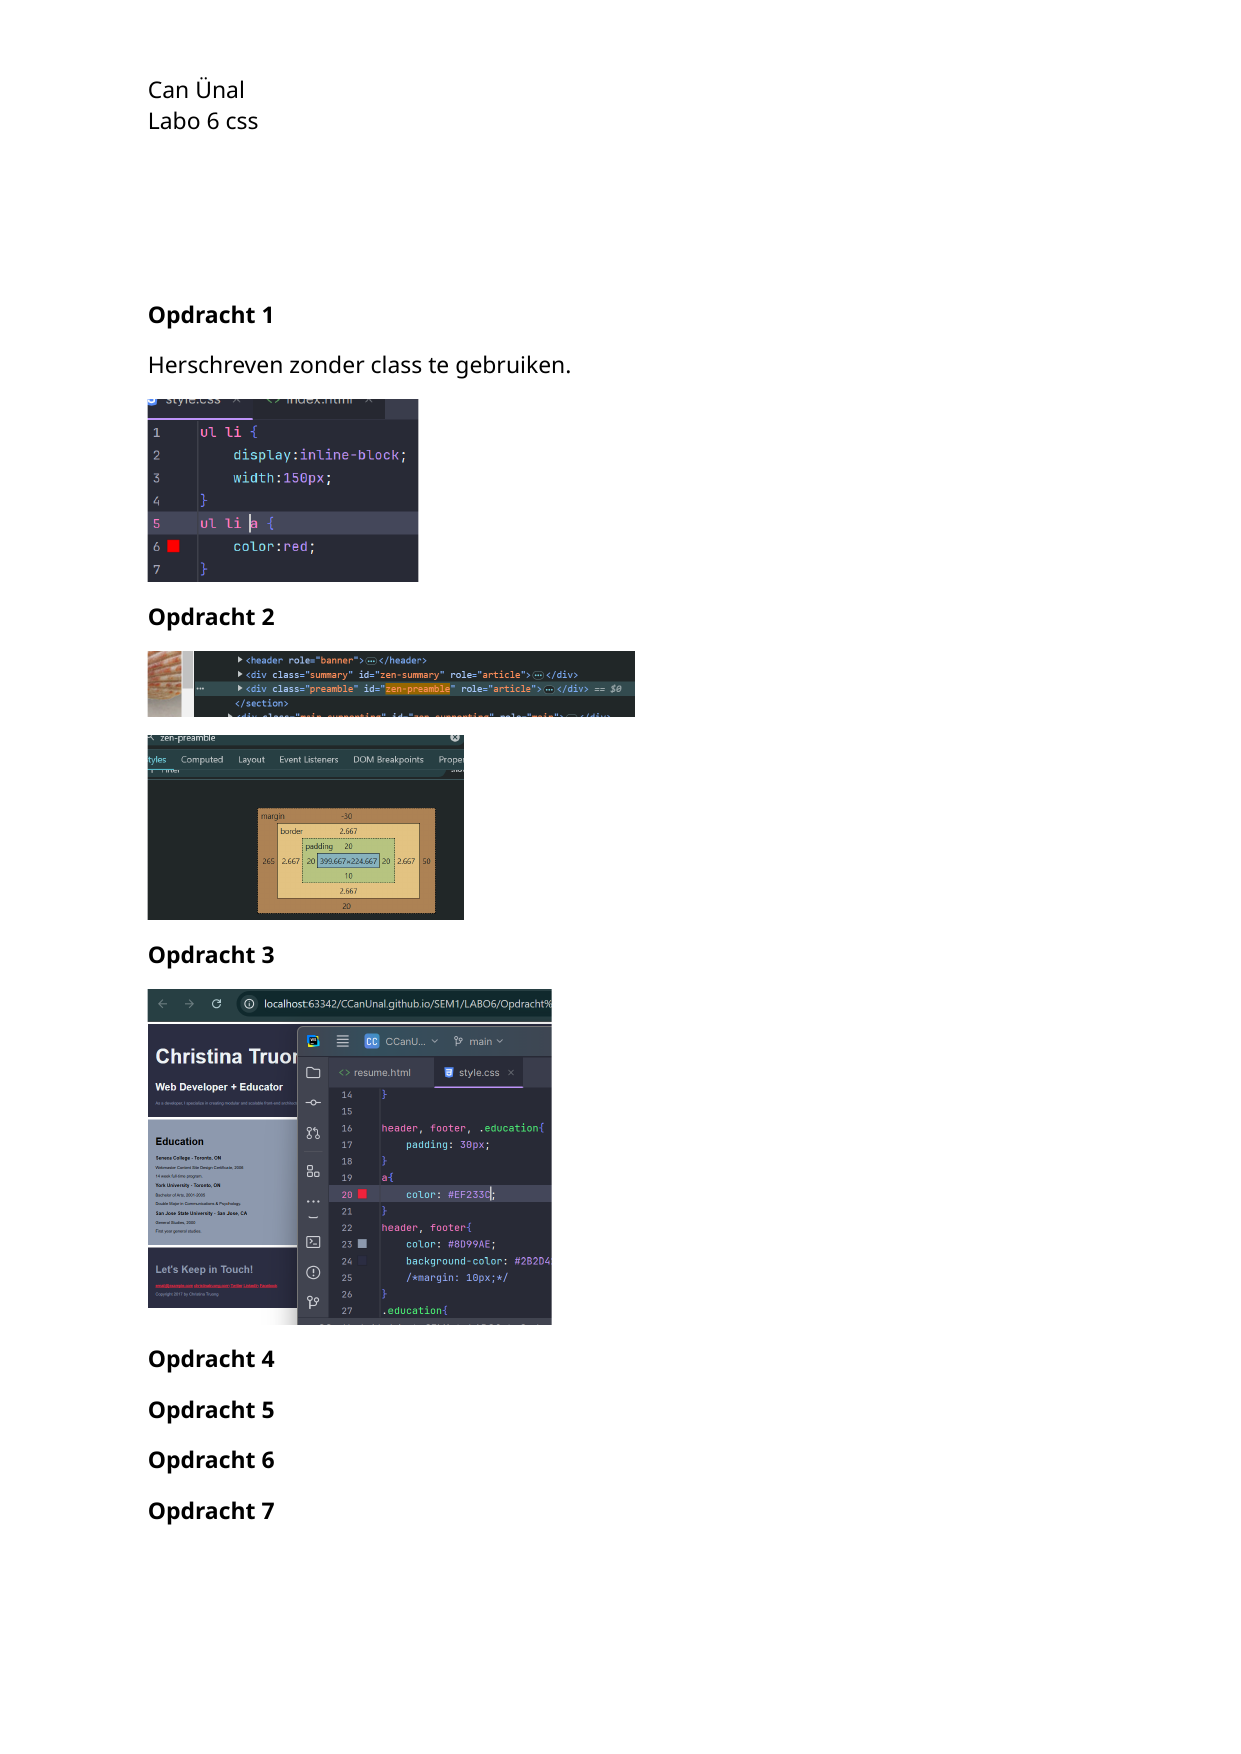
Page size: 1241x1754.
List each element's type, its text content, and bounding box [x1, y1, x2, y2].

text Opdracht 5 [148, 1394, 1093, 1425]
text Opdracht 6 [148, 1444, 1093, 1476]
picture [147, 989, 552, 1325]
text Opdracht 4 [148, 1343, 1093, 1375]
picture [147, 399, 419, 582]
text Opdracht 2 [148, 601, 1093, 632]
text Opdracht 1 [148, 299, 1093, 330]
picture [147, 651, 635, 717]
text Herschreven zonder class te gebruiken. [148, 349, 1093, 381]
text Opdracht 7 [148, 1495, 1093, 1526]
text Opdracht 3 [148, 939, 1093, 970]
picture [147, 735, 464, 920]
